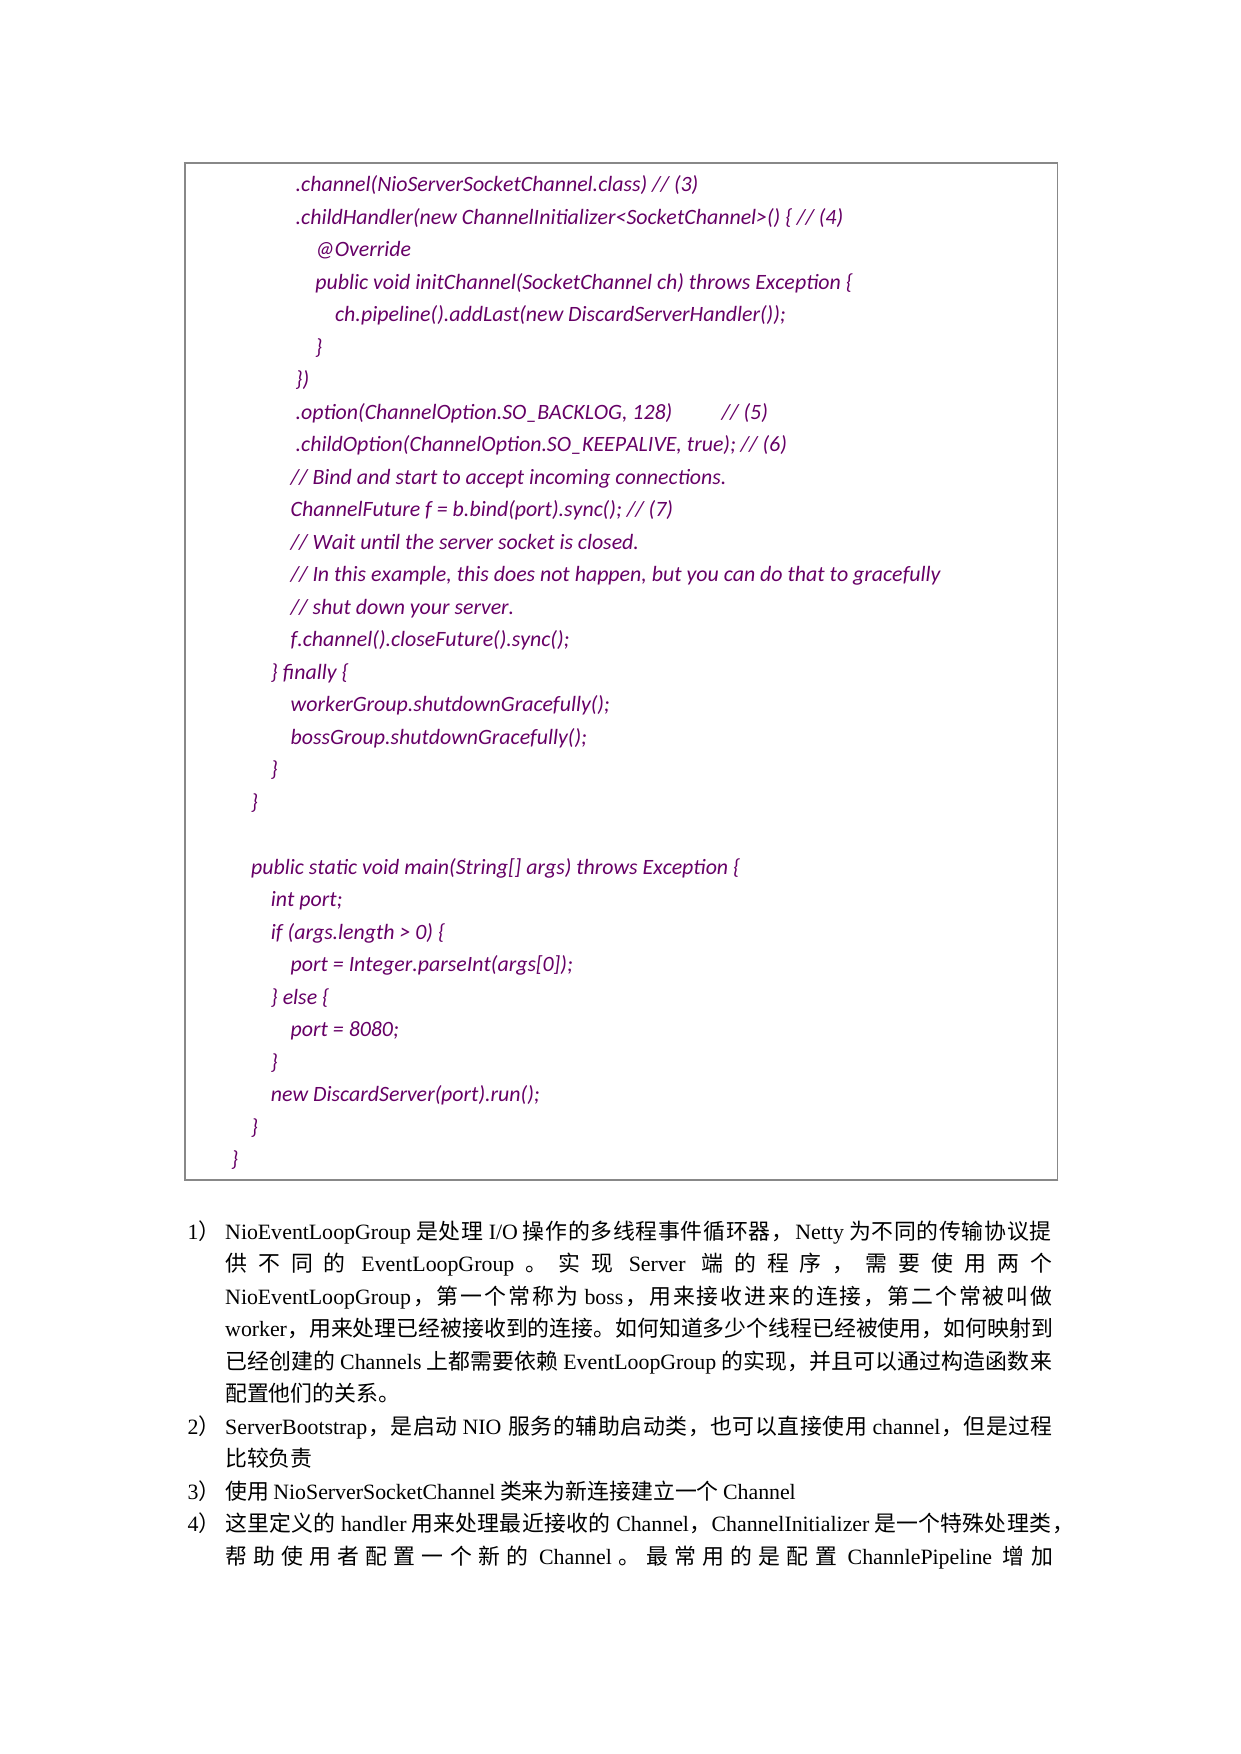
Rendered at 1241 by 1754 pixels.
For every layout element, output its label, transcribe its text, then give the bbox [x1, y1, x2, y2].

list ChannelFuture f = b.bind(port).sync(); // (7) [186, 487, 1057, 519]
list int port; [186, 877, 1057, 909]
list } [186, 324, 1057, 357]
list bossGroup.shutdownGracefully(); [186, 714, 1057, 747]
list }) [186, 357, 1057, 389]
list port = Integer.parseInt(args[0]); [186, 942, 1057, 974]
list } [186, 1104, 1057, 1137]
list port = 8080; [186, 1007, 1057, 1039]
list ServerBootstrap，是启动NIO 服务的辅助启动类，也可以直接使用channel，但是过程比较负责 [187, 1408, 1053, 1473]
list public static void main(String[] args) throws Exception { [186, 844, 1057, 877]
list // Bind and start to accept incoming connections. [186, 454, 1057, 487]
list NioEventLoopGroup是处理I/O操作的多线程事件循环器，Netty为不同的传输协议提供不同的EventLoopGroup。实现Server端的程序，需要使用两个NioEventLoopGroup，第一个常称为boss，用来接收进来的连接，第二个常被叫做worker，用来处理已经被接收到的连接。如何知道多少个线程已经被使用，如何映射到已经创建的Channels上都需要依赖EventLoopGroup的实现，并且可以通过构造函数来配置他们的关系。 [187, 1213, 1053, 1408]
list } else { [186, 974, 1057, 1007]
list } finally { [186, 649, 1057, 682]
list // shut down your server. [186, 584, 1057, 617]
list } [186, 779, 1057, 818]
list .childOption(ChannelOption.SO_KEEPALIVE, true); // (6) [186, 422, 1057, 454]
list // In this example, this does not happen, but you can do that to gracefully [186, 552, 1057, 584]
list if (args.length > 0) { [186, 909, 1057, 942]
list workerGroup.shutdownGracefully(); [186, 682, 1057, 714]
list .childHandler(new ChannelInitializer<SocketChannel>() { // (4) [186, 194, 1057, 227]
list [187, 1506, 1053, 1571]
list .option(ChannelOption.SO_BACKLOG, 128) // (5) [186, 389, 1057, 422]
list } [186, 1137, 1057, 1179]
list 使用NioServerSocketChannel类来为新连接建立一个Channel [187, 1473, 1053, 1506]
list f.channel().closeFuture().sync(); [186, 617, 1057, 649]
list // Wait until the server socket is closed. [186, 519, 1057, 552]
list public void initChannel(SocketChannel ch) throws Exception { [186, 259, 1057, 292]
list } [186, 747, 1057, 779]
list } [186, 1039, 1057, 1072]
list @Override [186, 227, 1057, 259]
list ch.pipeline().addLast(new DiscardServerHandler()); [186, 292, 1057, 324]
list new DiscardServer(port).run(); [186, 1072, 1057, 1104]
list .channel(NioServerSocketChannel.class) // (3) [186, 164, 1057, 194]
